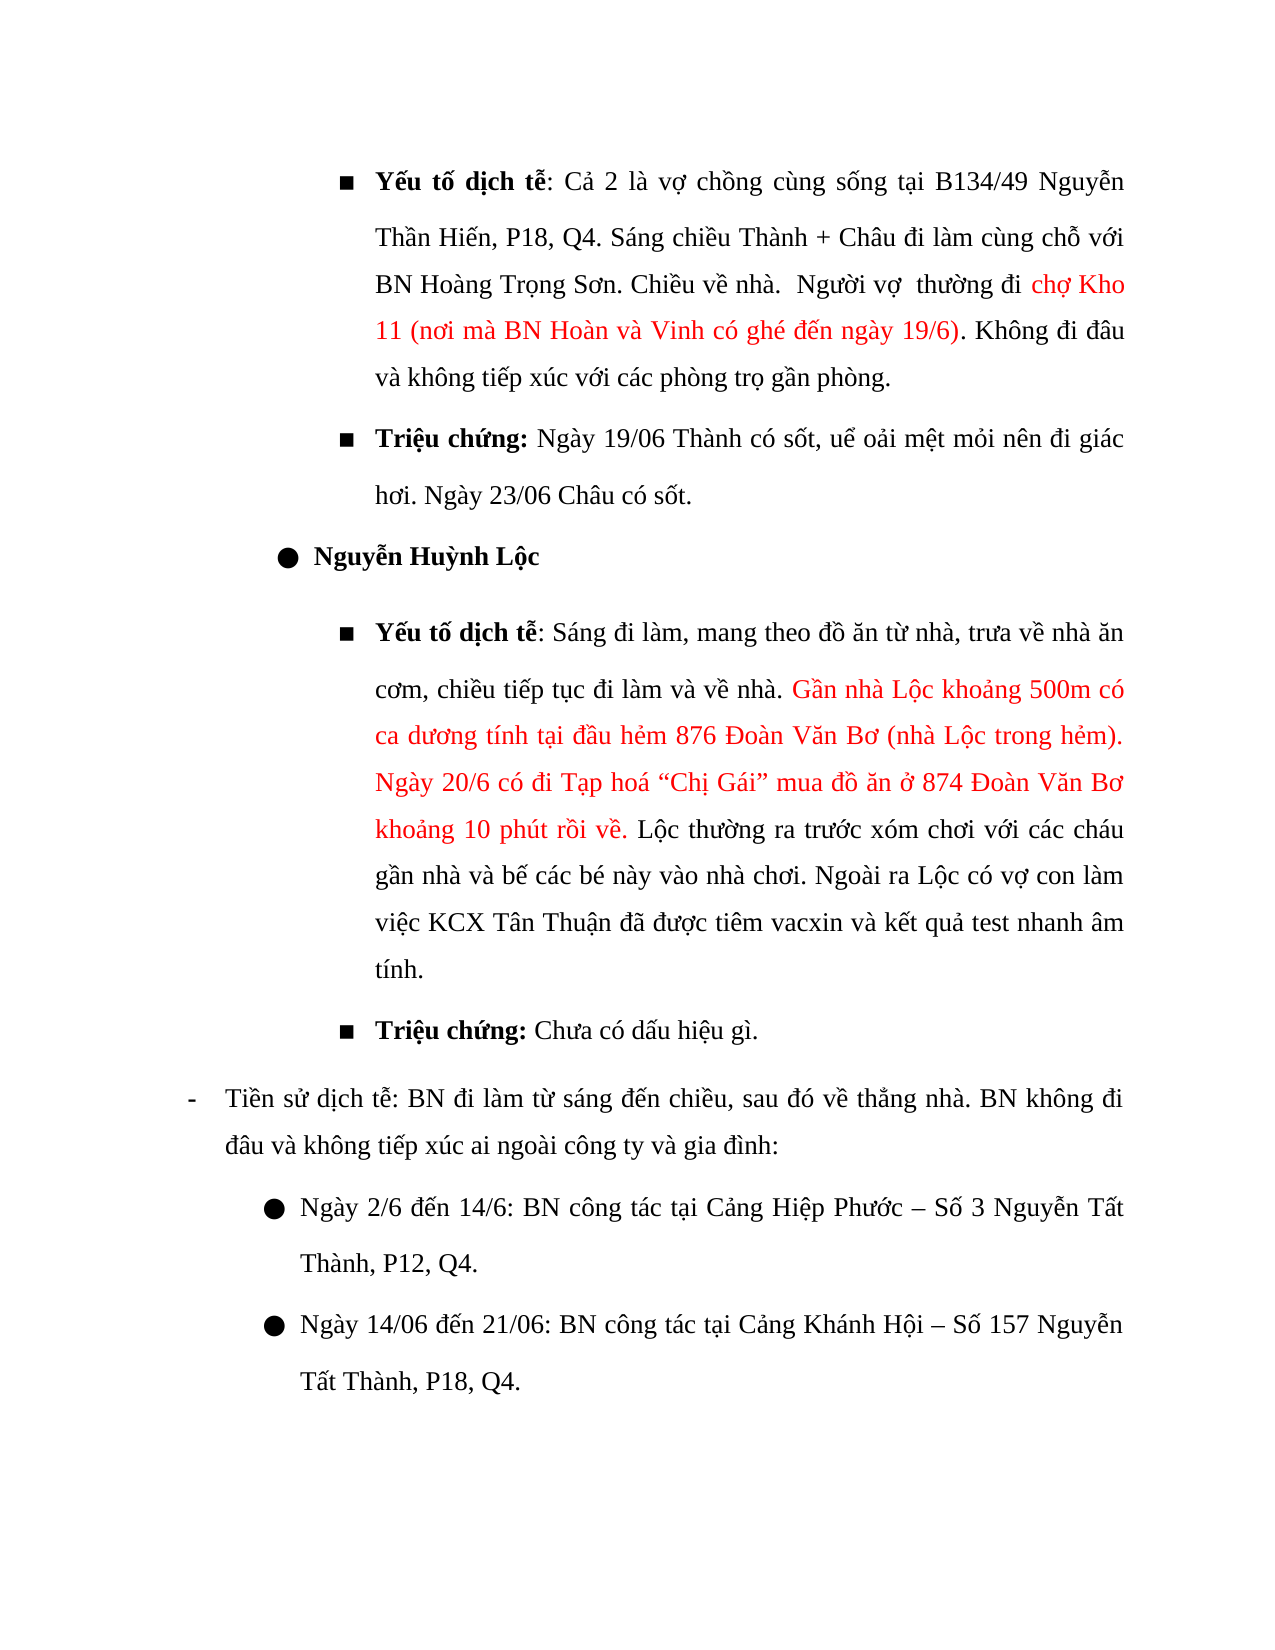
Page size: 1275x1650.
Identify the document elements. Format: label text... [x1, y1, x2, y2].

list Yếu tố dịch tễ: Sáng đi làm, mang theo đồ ăn từ nhà, trưa về nhà ăn cơm, chiều tiếp tục đi làm và về nhà. Gần nhà Lộc khoảng 500m có ca dương tính tại đầu hẻm 876 Đoàn Văn Bơ (nhà Lộc trong hẻm). Ngày 20/6 có đi Tạp hoá “Chị Gái” mua đồ ăn ở 874 Đoàn Văn Bơ khoảng 10 phút rồi về. Lộc thường ra trước xóm chơi với các cháu gần nhà và bế các bé này vào nhà chơi. Ngoài ra Lộc có vợ con làm việc KCX Tân Thuận đã được tiêm vacxin và kết quả test nhanh âm tính. [337, 602, 1125, 984]
list Ngày 2/6 đến 14/6: BN công tác tại Cảng Hiệp Phước – Số 3 Nguyễn Tất Thành, P12, Q4. [262, 1176, 1125, 1278]
list Tiền sử dịch tễ: BN đi làm từ sáng đến chiều, sau đó về thẳng nhà. BN không đi đâu và không tiếp xúc ai ngoài công ty và gia đình: [187, 1083, 1125, 1160]
list Yếu tố dịch tễ: Cả 2 là vợ chồng cùng sống tại B134/49 Nguyễn Thần Hiến, P18, Q4. Sáng chiều Thành + Châu đi làm cùng chỗ với BN Hoàng Trọng Sơn. Chiều về nhà. Người vợ thường đi chợ Kho 11 (nơi mà BN Hoàn và Vinh có ghé đến ngày 19/6). Không đi đâu và không tiếp xúc với các phòng trọ gần phòng. [337, 150, 1125, 392]
list Nguyễn Huỳnh Lộc [276, 525, 1125, 581]
list Triệu chứng: Chưa có dấu hiệu gì. [337, 999, 1125, 1055]
list Triệu chứng: Ngày 19/06 Thành có sốt, uể oải mệt mỏi nên đi giác hơi. Ngày 23/06 Châu có sốt. [337, 408, 1125, 510]
list Ngày 14/06 đến 21/06: BN công tác tại Cảng Khánh Hội – Số 157 Nguyễn Tất Thành, P18, Q4. [262, 1294, 1125, 1396]
